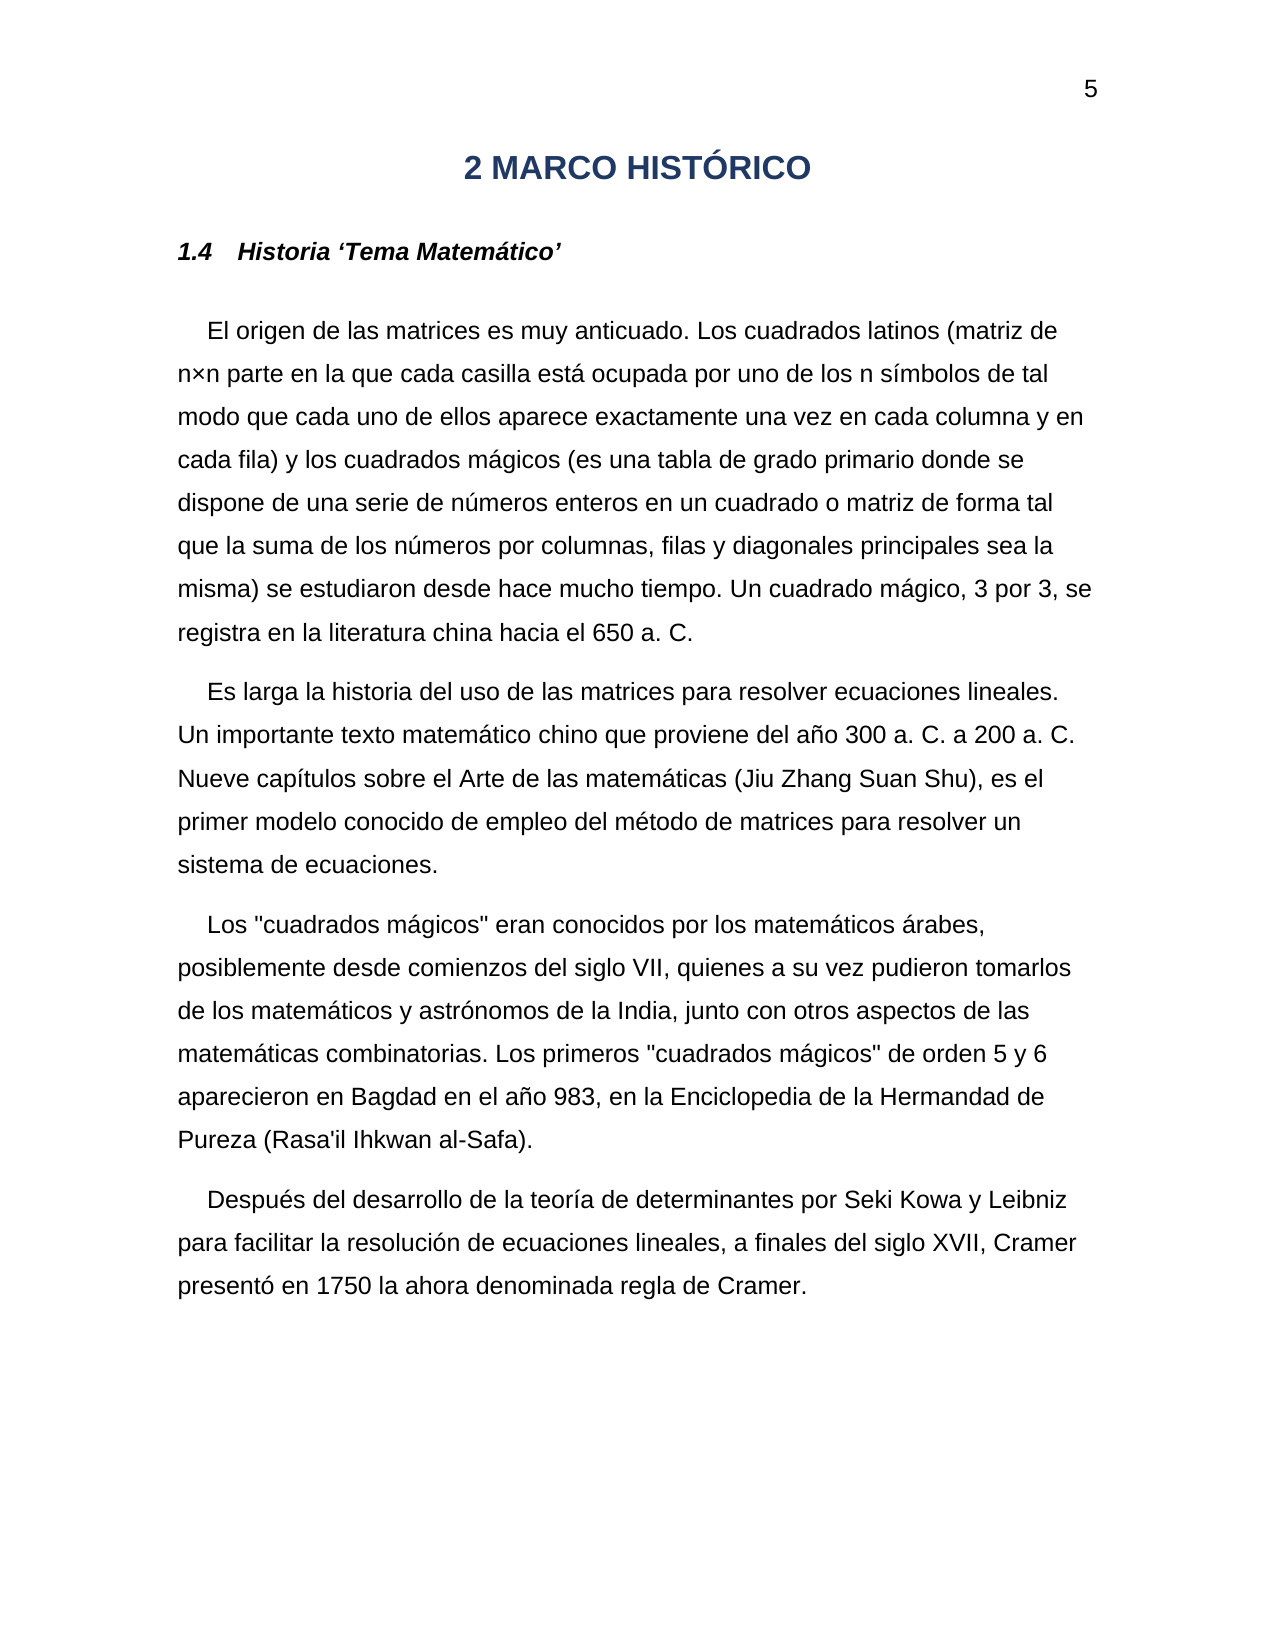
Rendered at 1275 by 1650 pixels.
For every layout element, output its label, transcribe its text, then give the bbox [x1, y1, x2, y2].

text Los "cuadrados mágicos" eran conocidos por los matemáticos árabes, posiblemente desde comienzos del siglo VII, quienes a su vez pudieron tomarlos de los matemáticos y astrónomos de la India, junto con otros aspectos de las matemáticas combinatorias. Los primeros "cuadrados mágicos" de orden 5 y 6 aparecieron en Bagdad en el año 983, en la Enciclopedia de la Hermandad de Pureza (Rasa'il Ihkwan al-Safa). [177, 909, 1098, 1154]
text Después del desarrollo de la teoría de determinantes por Seki Kowa y Leibniz para facilitar la resolución de ecuaciones lineales, a finales del siglo XVII, Cramer presentó en 1750 la ahora denominada regla de Cramer. [177, 1185, 1098, 1300]
subtitle 2 MARCO HISTÓRICO [177, 148, 1098, 186]
subtitle Historia ‘Tema Matemático’ [177, 237, 1098, 266]
text Es larga la historia del uso de las matrices para resolver ecuaciones lineales. Un importante texto matemático chino que proviene del año 300 a. C. a 200 a. C. Nueve capítulos sobre el Arte de las matemáticas (Jiu Zhang Suan Shu), es el primer modelo conocido de empleo del método de matrices para resolver un sistema de ecuaciones. [177, 677, 1098, 878]
text El origen de las matrices es muy anticuado. Los cuadrados latinos (matriz de n×n parte en la que cada casilla está ocupada por uno de los n símbolos de tal modo que cada uno de ellos aparece exactamente una vez en cada columna y en cada fila) y los cuadrados mágicos (es una tabla de grado primario donde se dispone de una serie de números enteros en un cuadrado o matriz de forma tal que la suma de los números por columnas, filas y diagonales principales sea la misma) se estudiaron desde hace mucho tiempo. Un cuadrado mágico, 3 por 3, se registra en la literatura china hacia el 650 a. C. [177, 316, 1098, 646]
